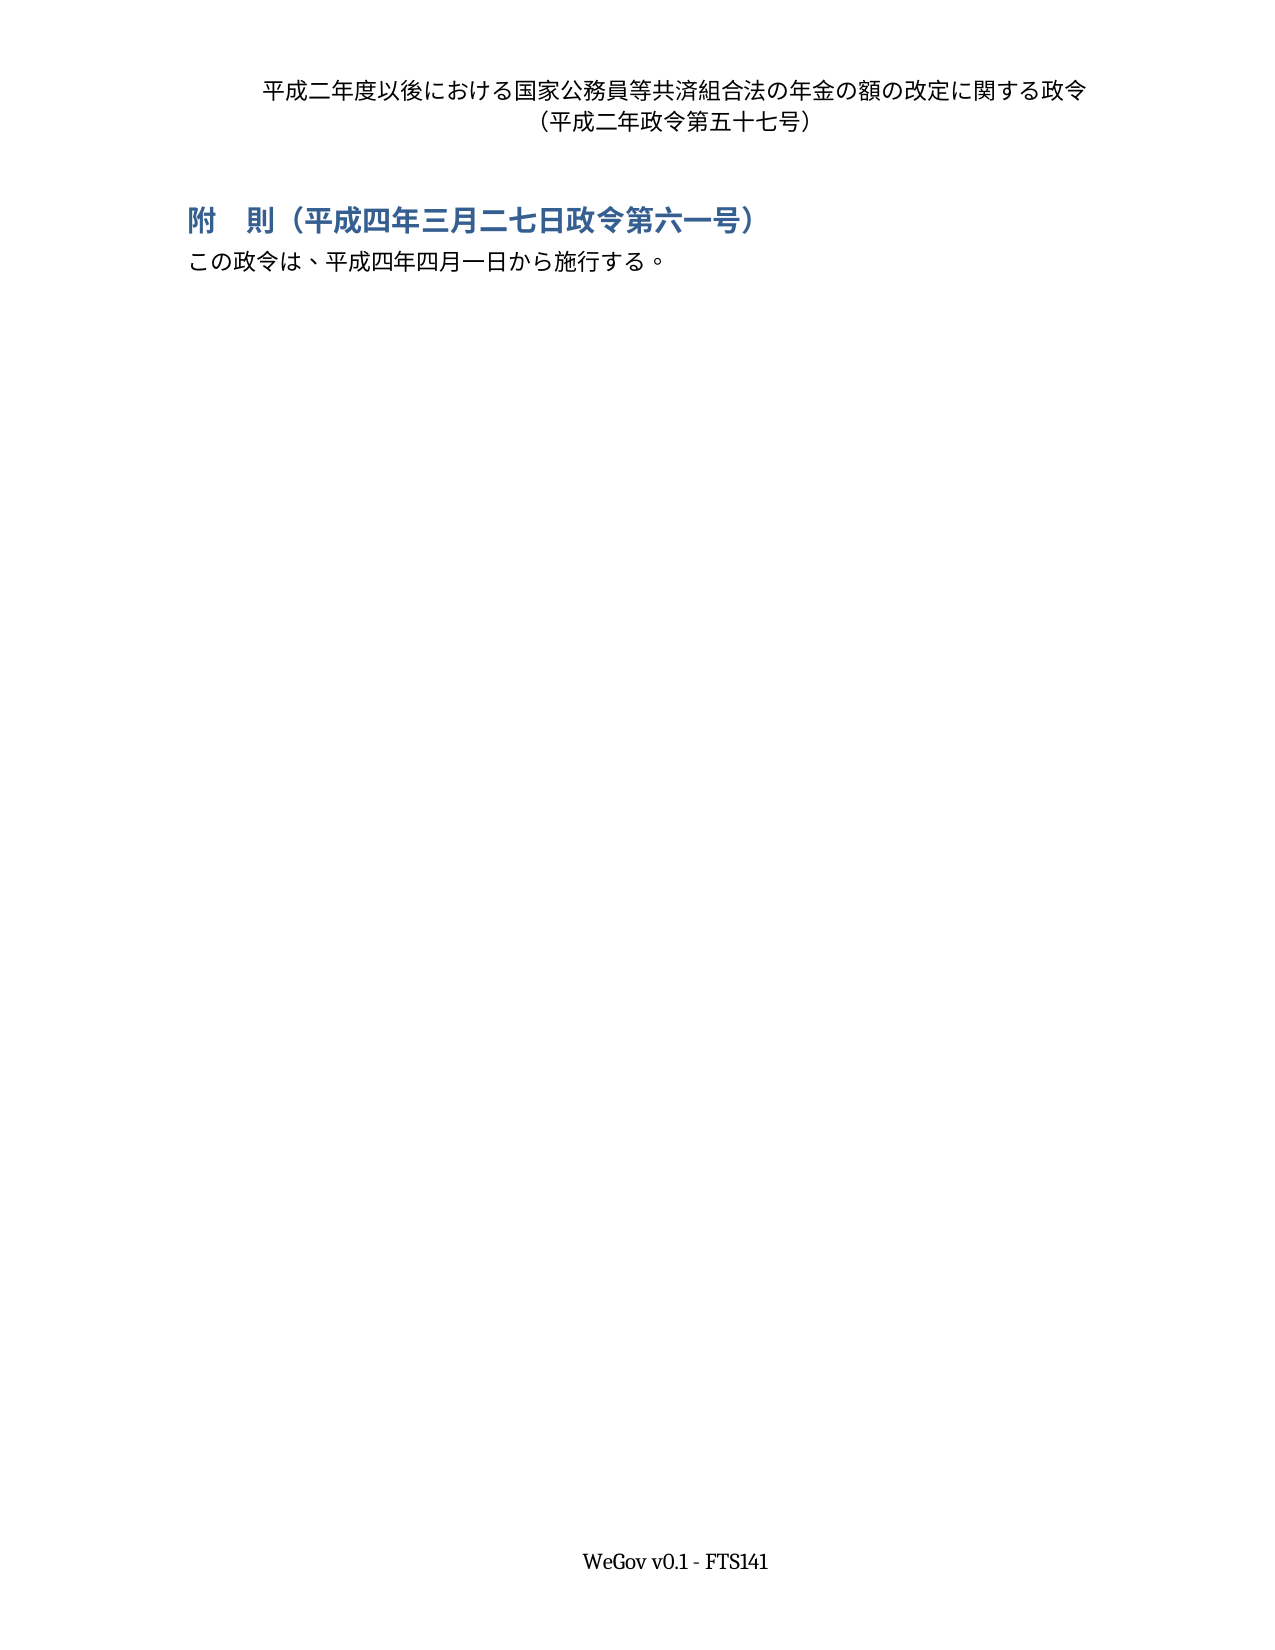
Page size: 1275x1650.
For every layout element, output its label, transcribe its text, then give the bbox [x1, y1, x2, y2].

text この政令は、平成四年四月一日から施行する。 [187, 246, 1087, 277]
subtitle 附 則（平成四年三月二七日政令第六一号） [187, 200, 1087, 240]
